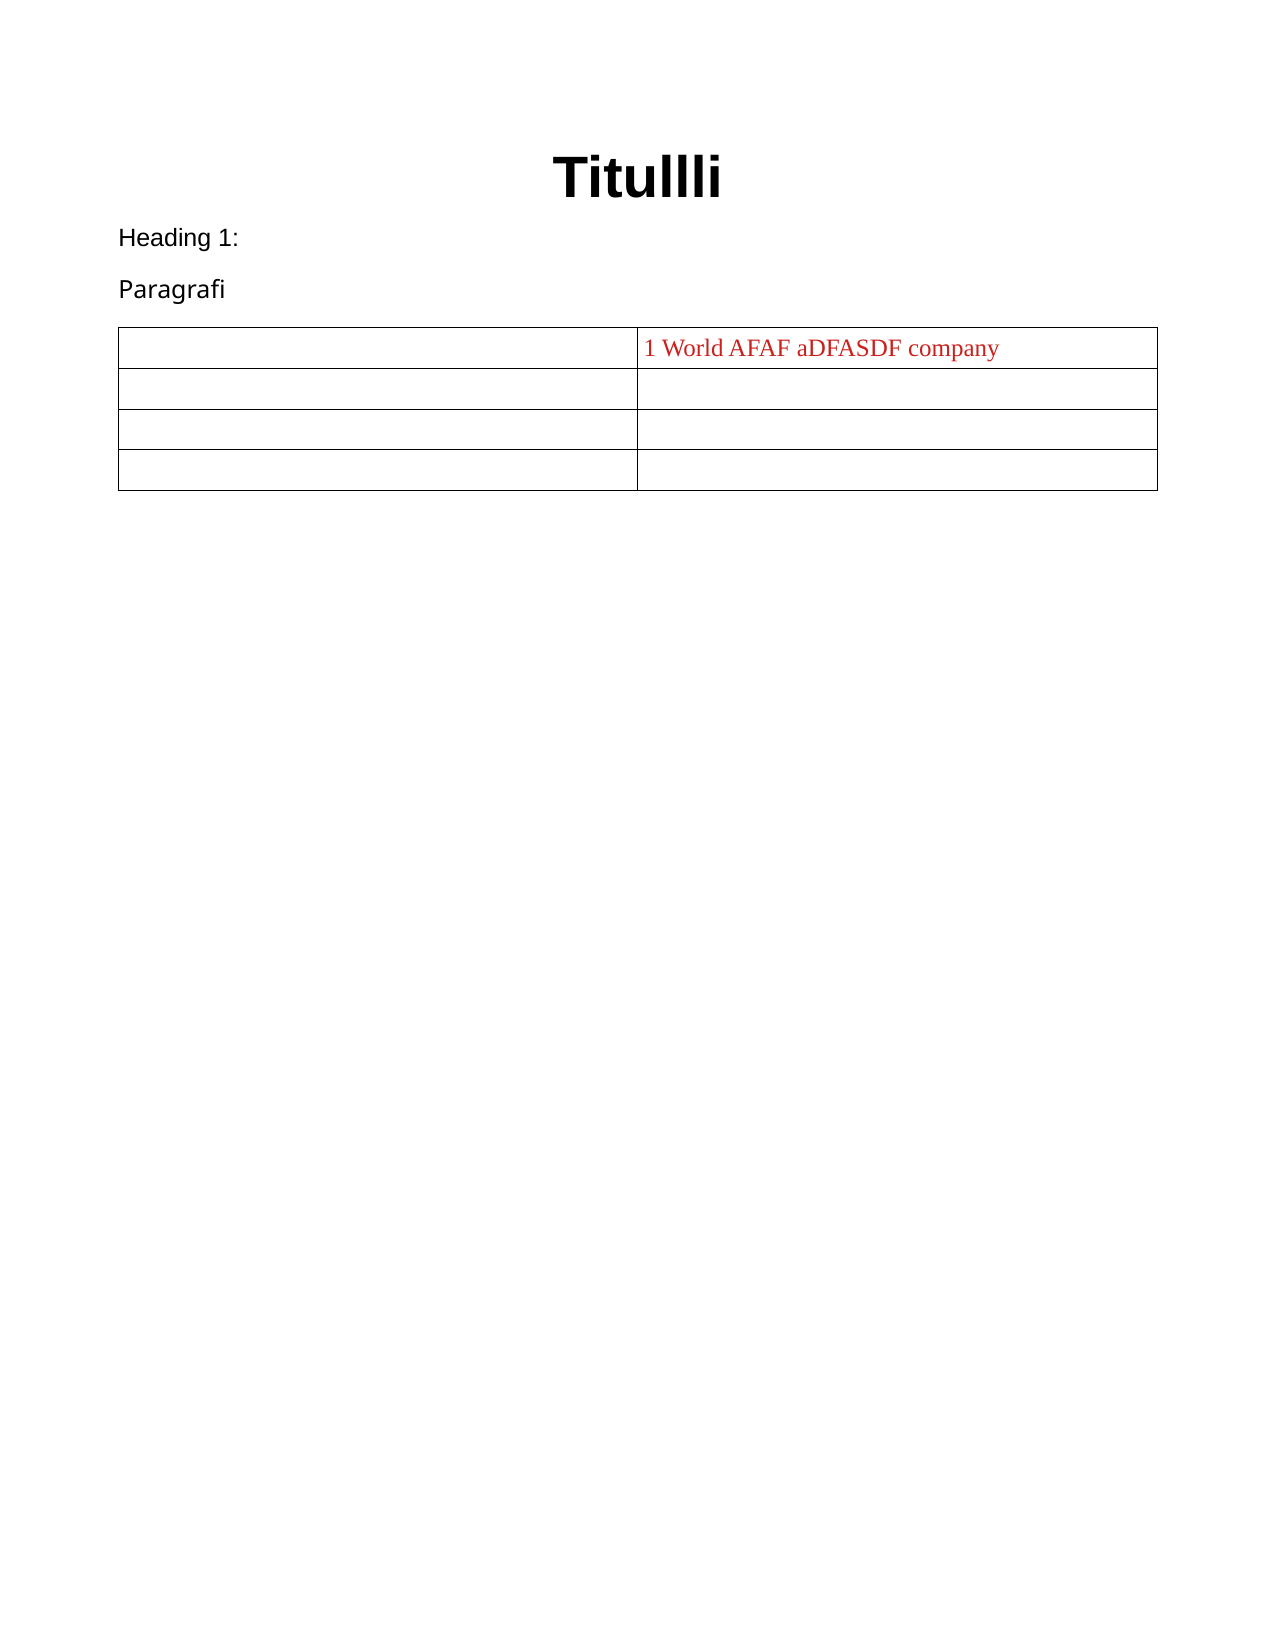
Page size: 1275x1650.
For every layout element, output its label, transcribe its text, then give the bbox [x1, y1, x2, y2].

table_cell [638, 369, 1157, 409]
table_cell [638, 410, 1157, 449]
table_cell [119, 410, 637, 449]
table_header [119, 328, 637, 368]
table_header 1 World AFAF aDFASDF company [638, 328, 1157, 368]
table_cell [638, 450, 1157, 490]
text Paragrafi [118, 272, 1157, 306]
table_cell [119, 369, 637, 409]
text Heading 1: [118, 223, 1157, 251]
table_cell [119, 450, 637, 490]
title Titullli [118, 143, 1157, 210]
